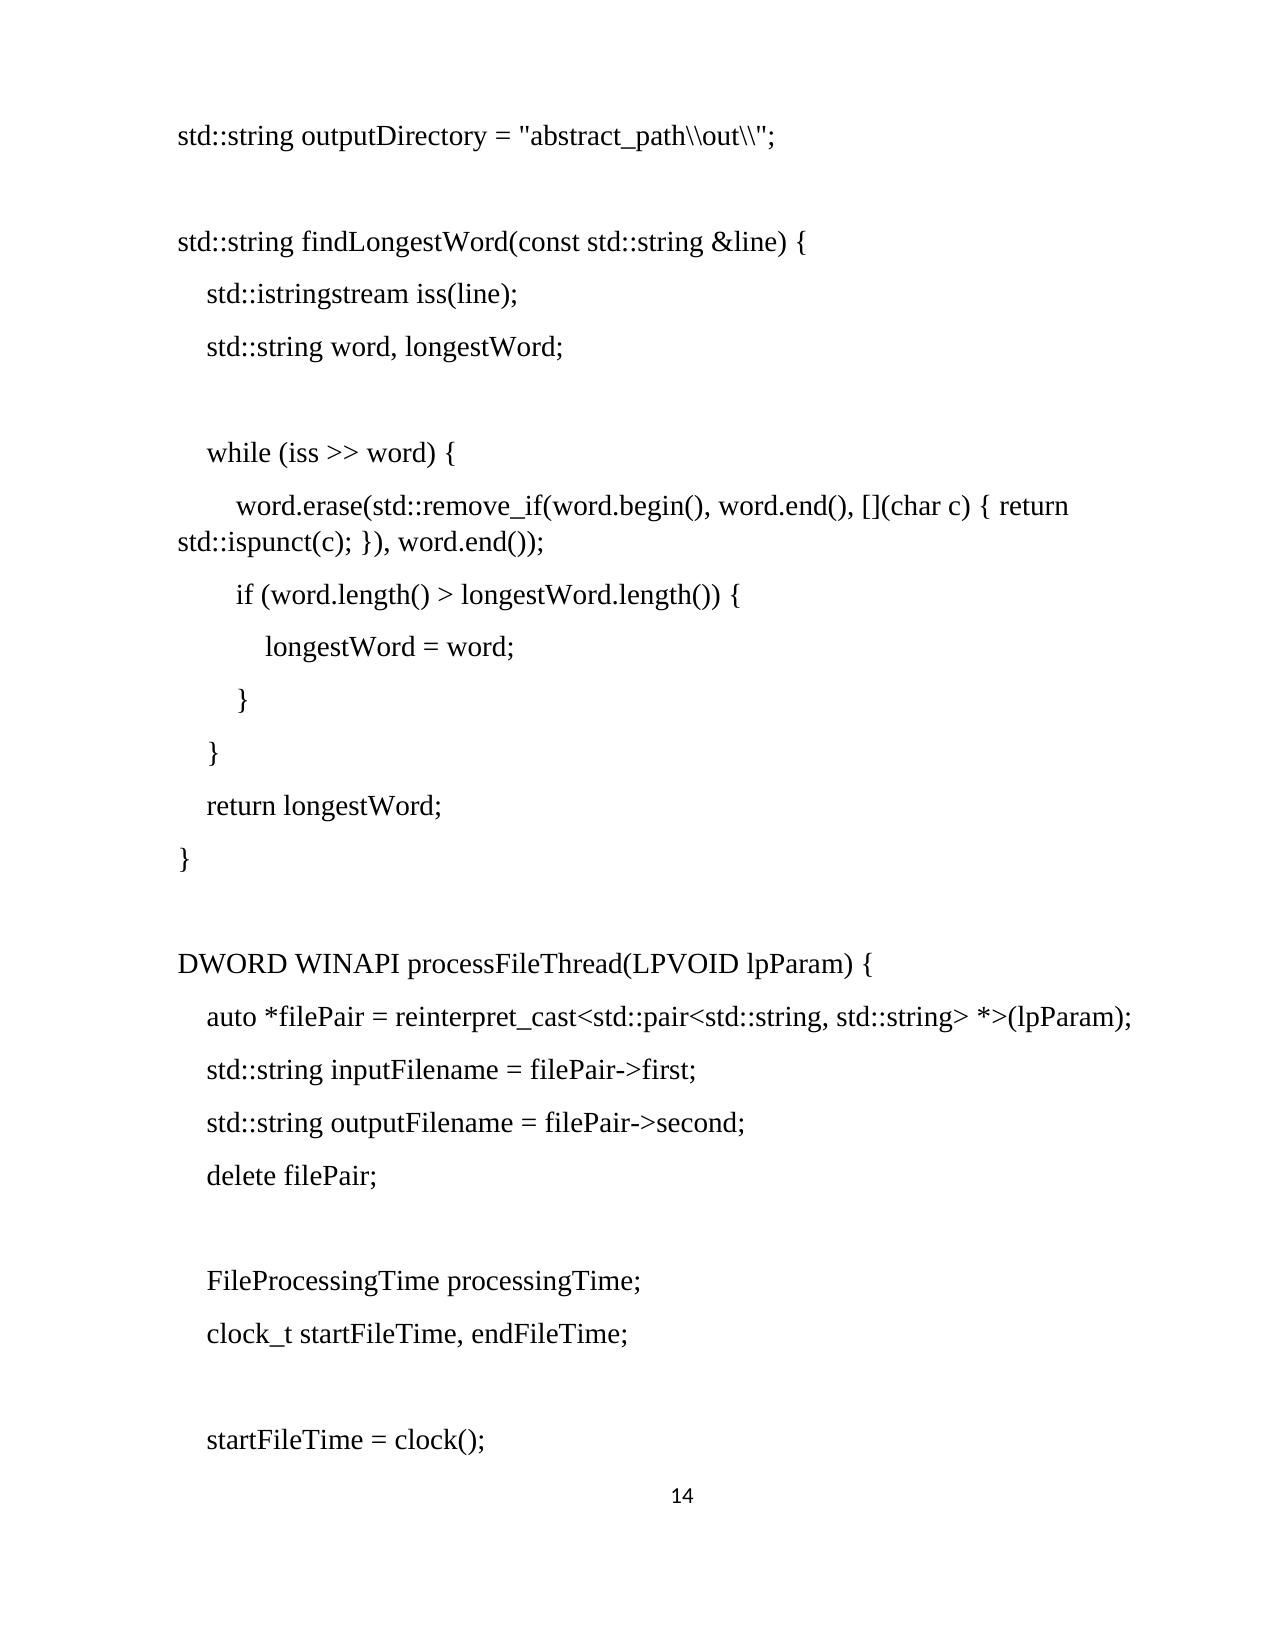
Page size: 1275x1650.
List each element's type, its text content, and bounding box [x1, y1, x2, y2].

text while (iss >> word) { [177, 435, 1186, 468]
text } [177, 682, 1186, 716]
text if (word.length() > longestWord.length()) { [177, 577, 1186, 610]
text return longestWord; [177, 788, 1186, 822]
text startFileTime = clock(); [177, 1422, 1186, 1455]
text } [177, 841, 1186, 874]
text DWORD WINAPI processFileThread(LPVOID lpParam) { [177, 946, 1186, 980]
text std::string outputFilename = filePair->second; [177, 1105, 1186, 1138]
text } [177, 735, 1186, 769]
text std::istringstream iss(line); [177, 277, 1186, 310]
text delete filePair; [177, 1158, 1186, 1191]
text std::string findLongestWord(const std::string &line) { [177, 224, 1186, 257]
text std::string word, longestWord; [177, 329, 1186, 363]
text std::string outputDirectory = "abstract_path\\out\\"; [177, 118, 1186, 152]
text longestWord = word; [177, 629, 1186, 663]
text word.erase(std::remove_if(word.begin(), word.end(), [](char c) { return std::ispunct(c); }), word.end()); [177, 488, 1186, 557]
text std::string inputFilename = filePair->first; [177, 1052, 1186, 1086]
text FileProcessingTime processingTime; [177, 1263, 1186, 1297]
text clock_t startFileTime, endFileTime; [177, 1316, 1186, 1350]
text auto *filePair = reinterpret_cast<std::pair<std::string, std::string> *>(lpParam); [177, 999, 1186, 1033]
